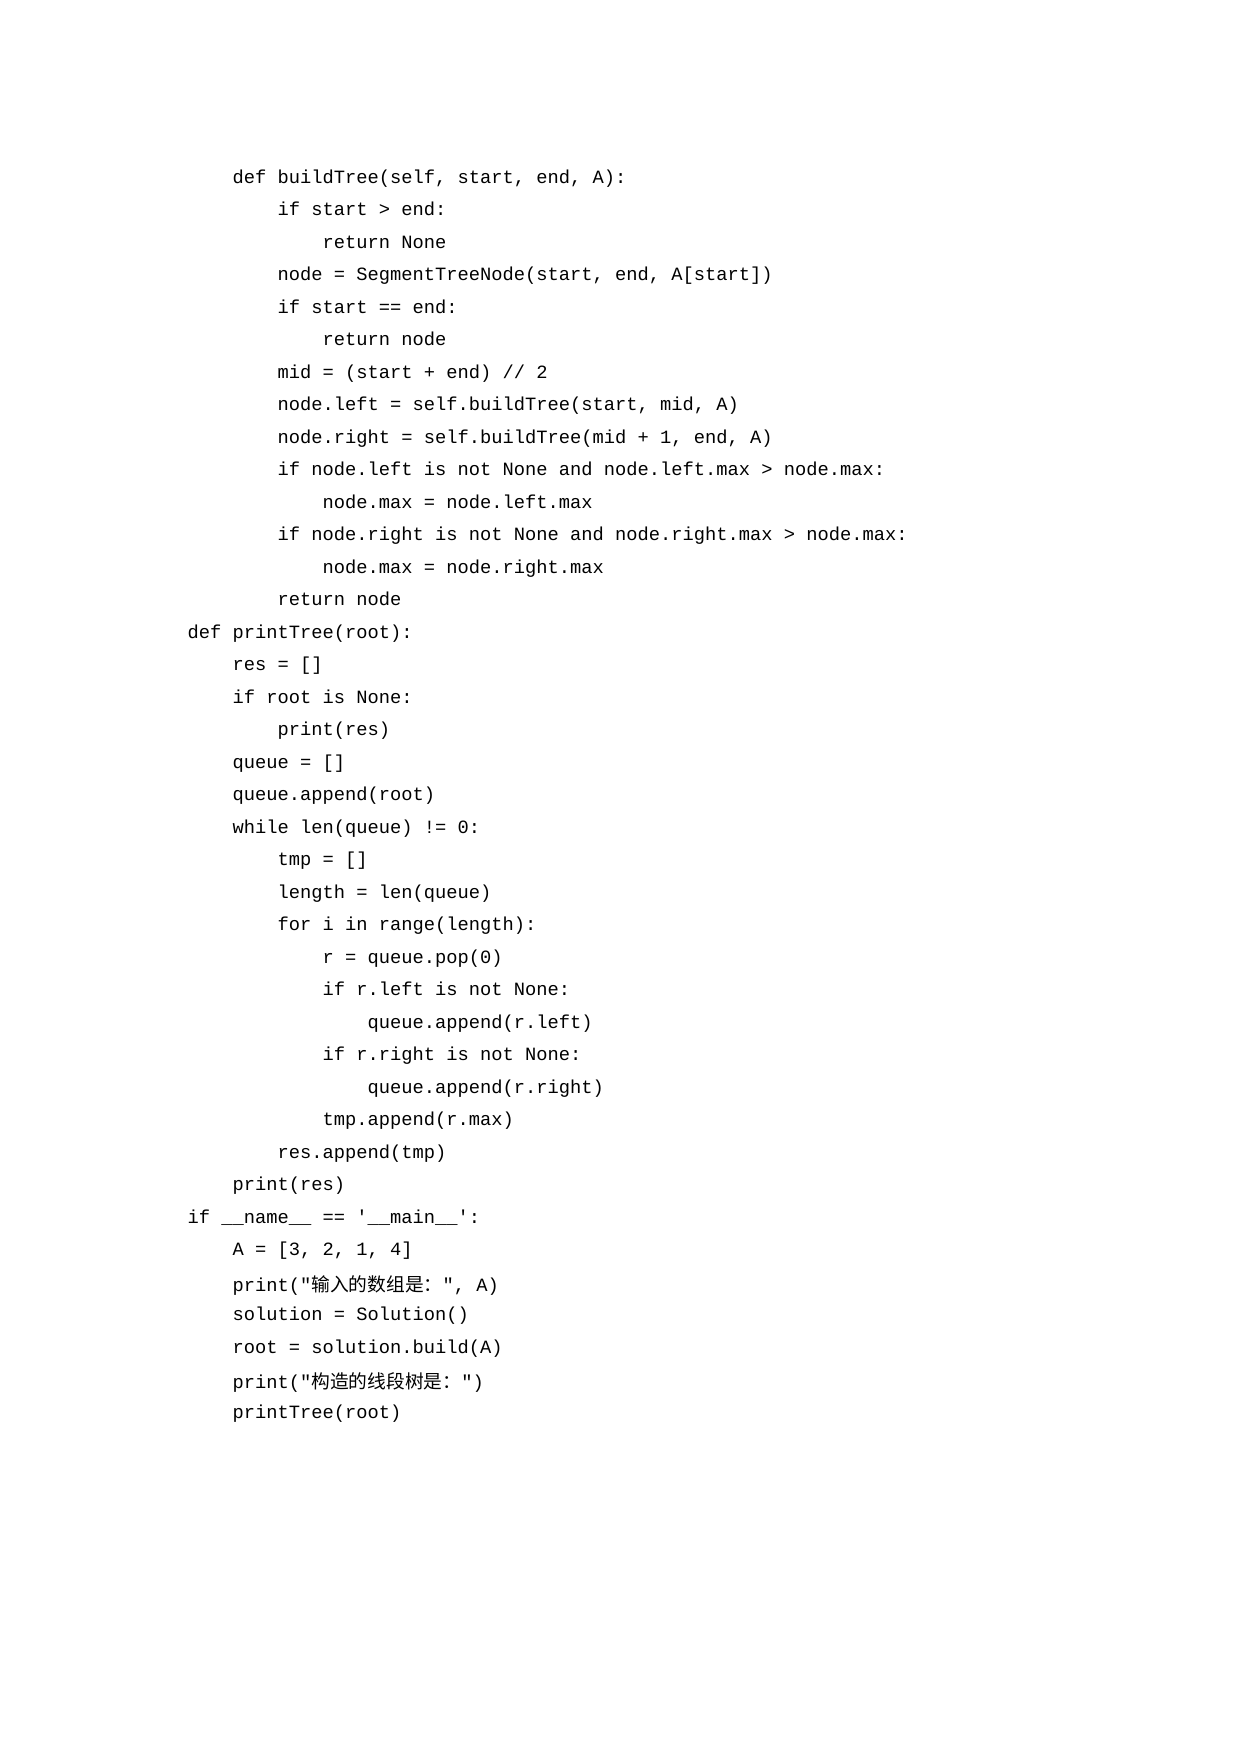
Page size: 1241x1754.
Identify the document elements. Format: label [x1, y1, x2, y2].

text [187, 162, 1053, 1429]
